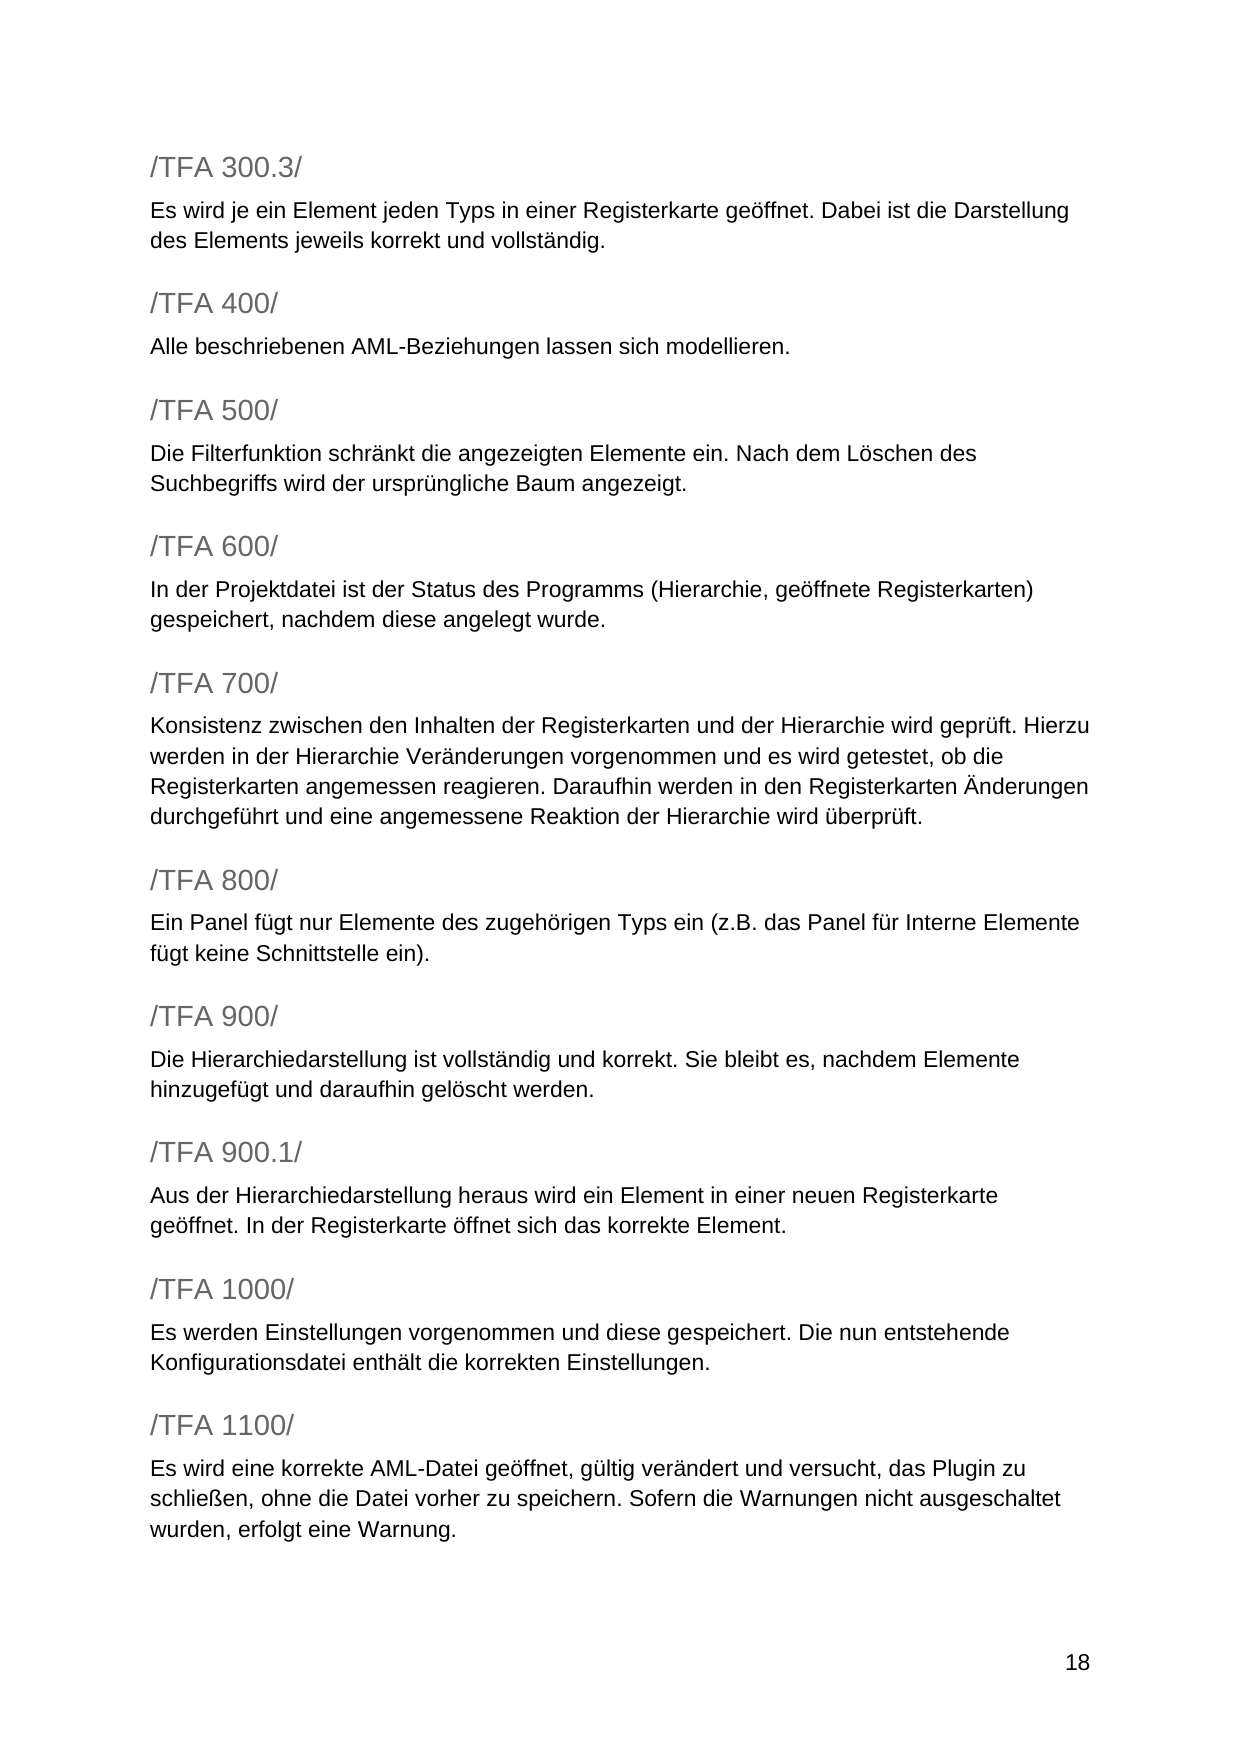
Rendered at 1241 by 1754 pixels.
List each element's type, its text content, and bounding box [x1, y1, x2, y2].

text Es wird eine korrekte AML-Datei geöffnet, gültig verändert und versucht, das Plugin zu schließen, ohne die Datei vorher zu speichern. Sofern die Warnungen nicht ausgeschaltet wurden, erfolgt eine Warnung. [150, 1455, 1090, 1542]
subtitle /TFA 1100/ [150, 1408, 1090, 1442]
subtitle /TFA 600/ [150, 529, 1090, 563]
text Ein Panel fügt nur Elemente des zugehörigen Typs ein (z.B. das Panel für Interne Elemente fügt keine Schnittstelle ein). [150, 909, 1090, 966]
subtitle /TFA 900.1/ [150, 1135, 1090, 1169]
text Alle beschriebenen AML-Beziehungen lassen sich modellieren. [150, 333, 1090, 360]
subtitle /TFA 900/ [150, 999, 1090, 1032]
text In der Projektdatei ist der Status des Programms (Hierarchie, geöffnete Registerkarten) gespeichert, nachdem diese angelegt wurde. [150, 576, 1090, 633]
text Aus der Hierarchiedarstellung heraus wird ein Element in einer neuen Registerkarte geöffnet. In der Registerkarte öffnet sich das korrekte Element. [150, 1182, 1090, 1239]
subtitle /TFA 400/ [150, 286, 1090, 320]
subtitle /TFA 300.3/ [150, 150, 1090, 183]
text Die Filterfunktion schränkt die angezeigten Elemente ein. Nach dem Löschen des Suchbegriffs wird der ursprüngliche Baum angezeigt. [150, 439, 1090, 496]
text Konsistenz zwischen den Inhalten der Registerkarten und der Hierarchie wird geprüft. Hierzu werden in der Hierarchie Veränderungen vorgenommen und es wird getestet, ob die Registerkarten angemessen reagieren. Daraufhin werden in den Registerkarten Änderungen durchgeführt und eine angemessene Reaktion der Hierarchie wird überprüft. [150, 712, 1090, 829]
text Es wird je ein Element jeden Typs in einer Registerkarte geöffnet. Dabei ist die Darstellung des Elements jeweils korrekt und vollständig. [150, 197, 1090, 253]
text Es werden Einstellungen vorgenommen und diese gespeichert. Die nun entstehende Konfigurationsdatei enthält die korrekten Einstellungen. [150, 1319, 1090, 1375]
subtitle /TFA 800/ [150, 862, 1090, 896]
subtitle /TFA 1000/ [150, 1272, 1090, 1305]
subtitle /TFA 500/ [150, 393, 1090, 426]
text Die Hierarchiedarstellung ist vollständig und korrekt. Sie bleibt es, nachdem Elemente hinzugefügt und daraufhin gelöscht werden. [150, 1046, 1090, 1102]
subtitle /TFA 700/ [150, 666, 1090, 699]
